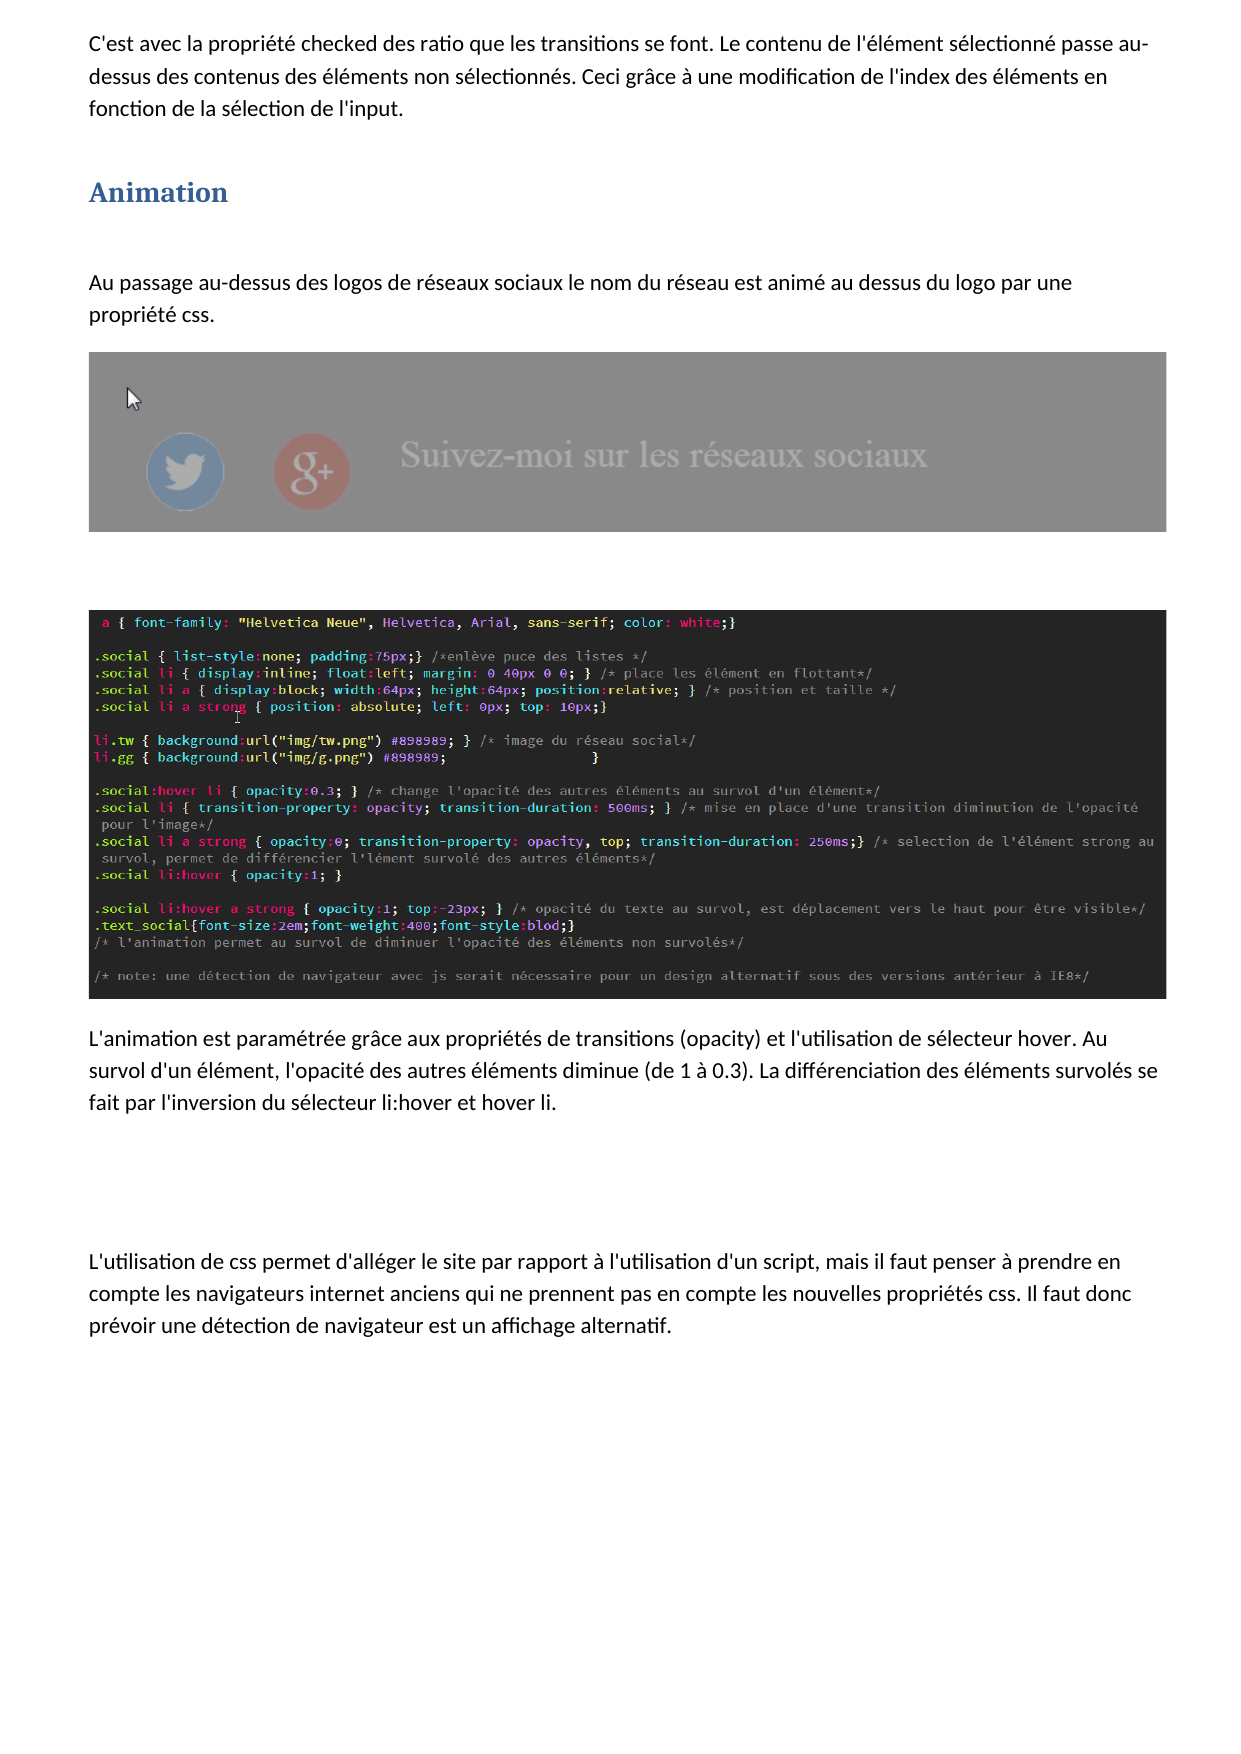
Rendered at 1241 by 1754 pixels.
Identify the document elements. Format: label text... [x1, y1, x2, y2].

text C'est avec la propriété checked des ratio que les transitions se font. Le contenu de l'élément sélectionné passe au-dessus des contenus des éléments non sélectionnés. Ceci grâce à une modification de l'index des éléments en fonction de la sélection de l'input. [89, 29, 1167, 122]
text Au passage au-dessus des logos de réseaux sociaux le nom du réseau est animé au dessus du logo par une propriété css. [89, 268, 1167, 328]
picture [88, 352, 1167, 532]
text L'animation est paramétrée grâce aux propriétés de transitions (opacity) et l'utilisation de sélecteur hover. Au survol d'un élément, l'opacité des autres éléments diminue (de 1 à 0.3). La différenciation des éléments survolés se fait par l'inversion du sélecteur li:hover et hover li. [89, 1024, 1167, 1116]
text L'utilisation de css permet d'alléger le site par rapport à l'utilisation d'un script, mais il faut penser à prendre en compte les navigateurs internet anciens qui ne prennent pas en compte les nouvelles propriétés css. Il faut donc prévoir une détection de navigateur est un affichage alternatif. [89, 1247, 1167, 1339]
subtitle Animation [89, 176, 1167, 210]
picture [88, 610, 1167, 999]
